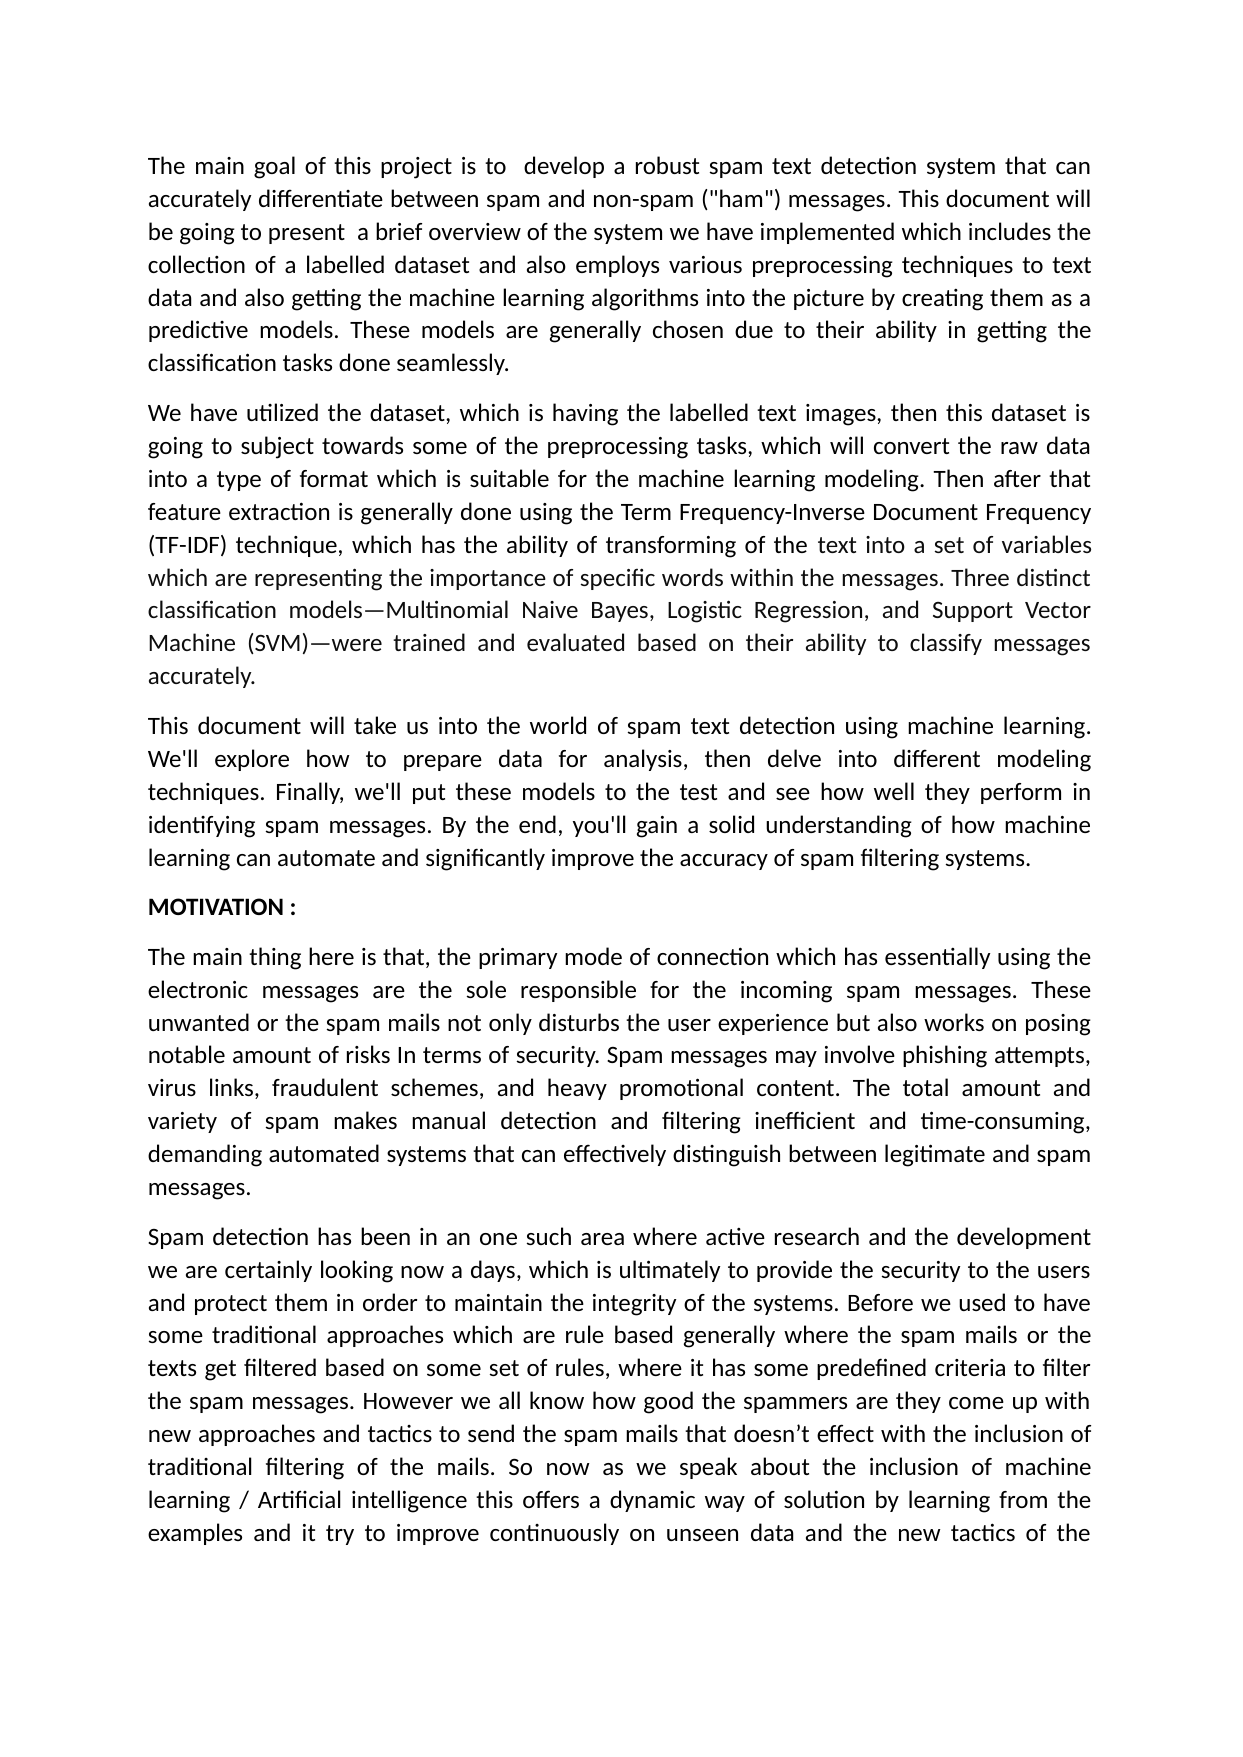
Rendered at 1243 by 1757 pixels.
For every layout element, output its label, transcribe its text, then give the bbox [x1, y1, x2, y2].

text MOTIVATION : [148, 891, 1093, 922]
text This document will take us into the world of spam text detection using machine learning. We'll explore how to prepare data for analysis, then delve into different modeling techniques. Finally, we'll put these models to the test and see how well they perform in identifying spam messages. By the end, you'll gain a solid understanding of how machine learning can automate and significantly improve the accuracy of spam filtering systems. [148, 710, 1093, 872]
text The main thing here is that, the primary mode of connection which has essentially using the electronic messages are the sole responsible for the incoming spam messages. These unwanted or the spam mails not only disturbs the user experience but also works on posing notable amount of risks In terms of security. Spam messages may involve phishing attempts, virus links, fraudulent schemes, and heavy promotional content. The total amount and variety of spam makes manual detection and filtering inefficient and time-consuming, demanding automated systems that can effectively distinguish between legitimate and spam messages. [148, 941, 1093, 1202]
text We have utilized the dataset, which is having the labelled text images, then this dataset is going to subject towards some of the preprocessing tasks, which will convert the raw data into a type of format which is suitable for the machine learning modeling. Then after that feature extraction is generally done using the Term Frequency-Inverse Document Frequency (TF-IDF) technique, which has the ability of transforming of the text into a set of variables which are representing the importance of specific words within the messages. Three distinct classification models—Multinomial Naive Bayes, Logistic Regression, and Support Vector Machine (SVM)—were trained and evaluated based on their ability to classify messages accurately. [148, 397, 1093, 562]
text The main goal of this project is to develop a robust spam text detection system that can accurately differentiate between spam and non-spam ("ham") messages. This document will be going to present a brief overview of the system we have implemented which includes the collection of a labelled dataset and also employs various preprocessing techniques to text data and also getting the machine learning algorithms into the picture by creating them as a predictive models. These models are generally chosen due to their ability in getting the classification tasks done seamlessly. [148, 150, 1093, 378]
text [148, 1221, 1093, 1548]
